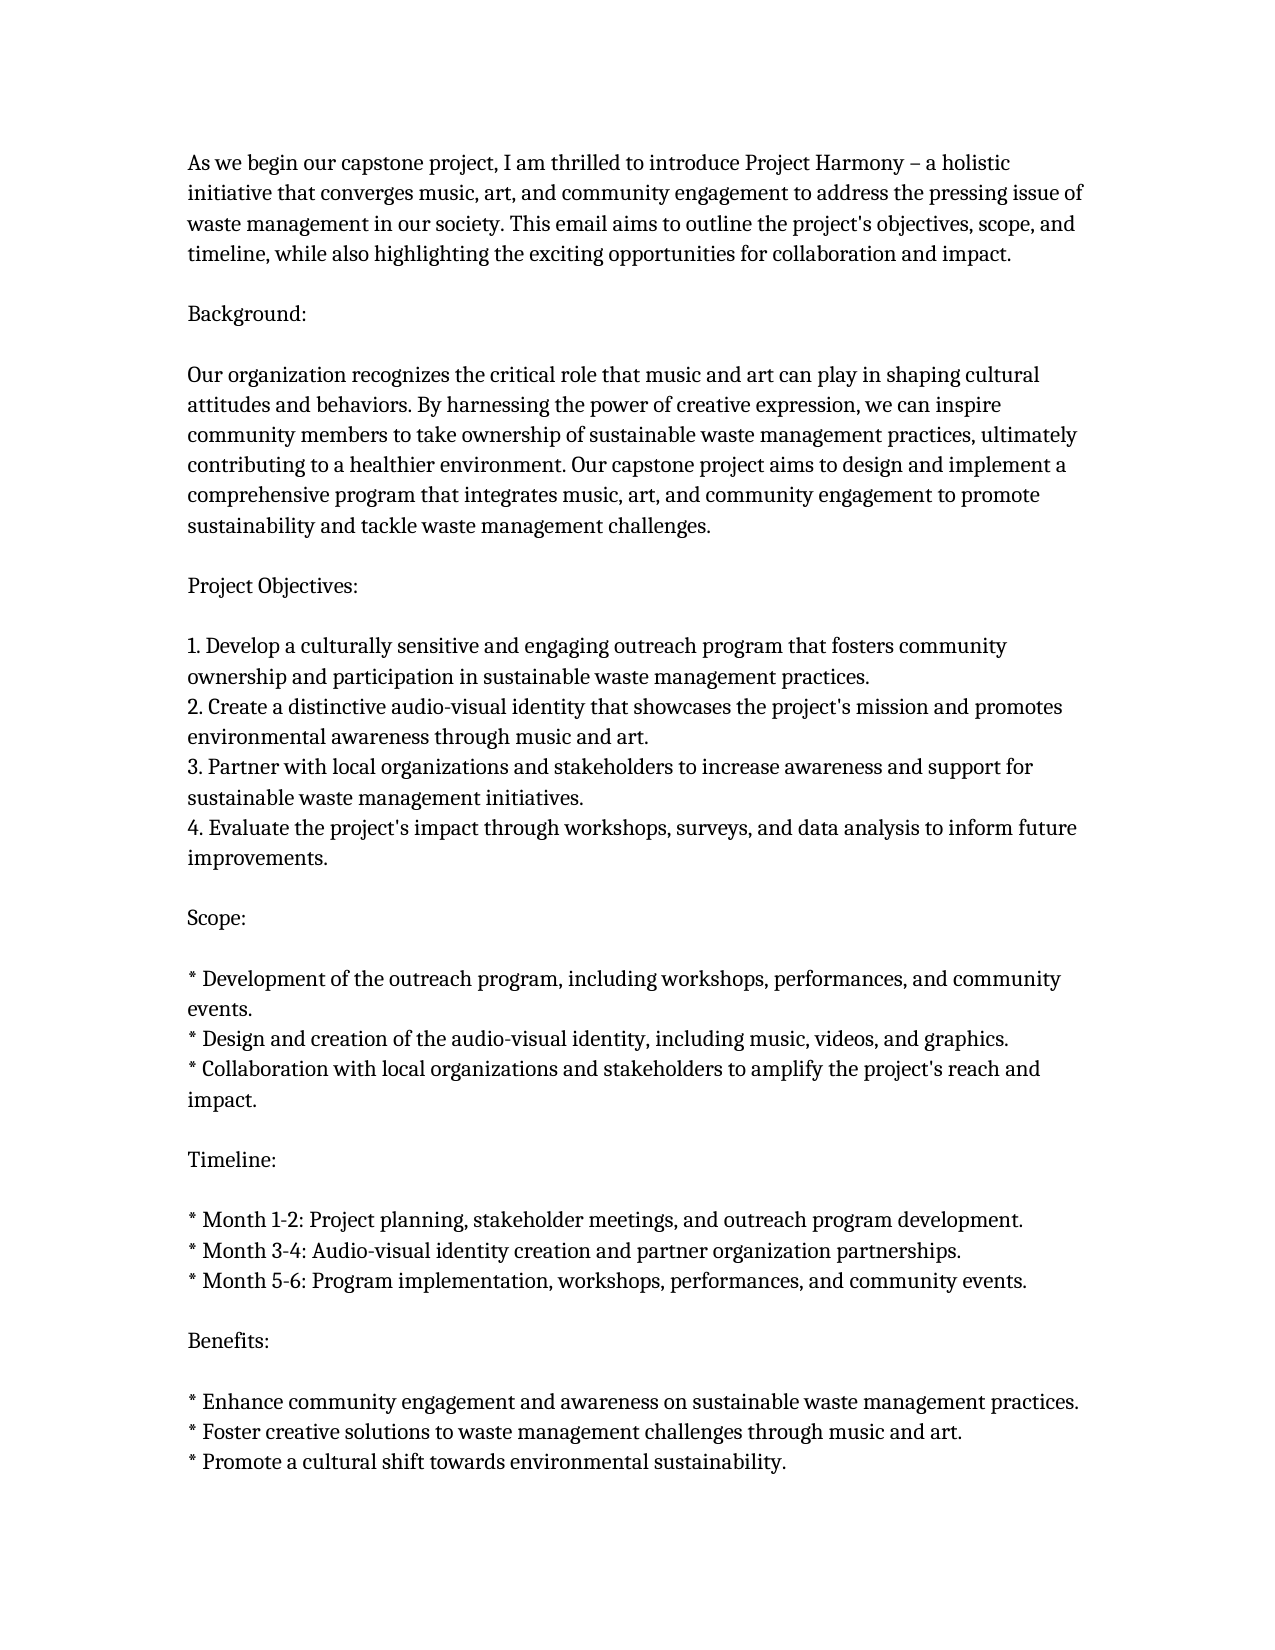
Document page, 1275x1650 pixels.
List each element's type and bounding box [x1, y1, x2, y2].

text [187, 150, 1087, 1475]
